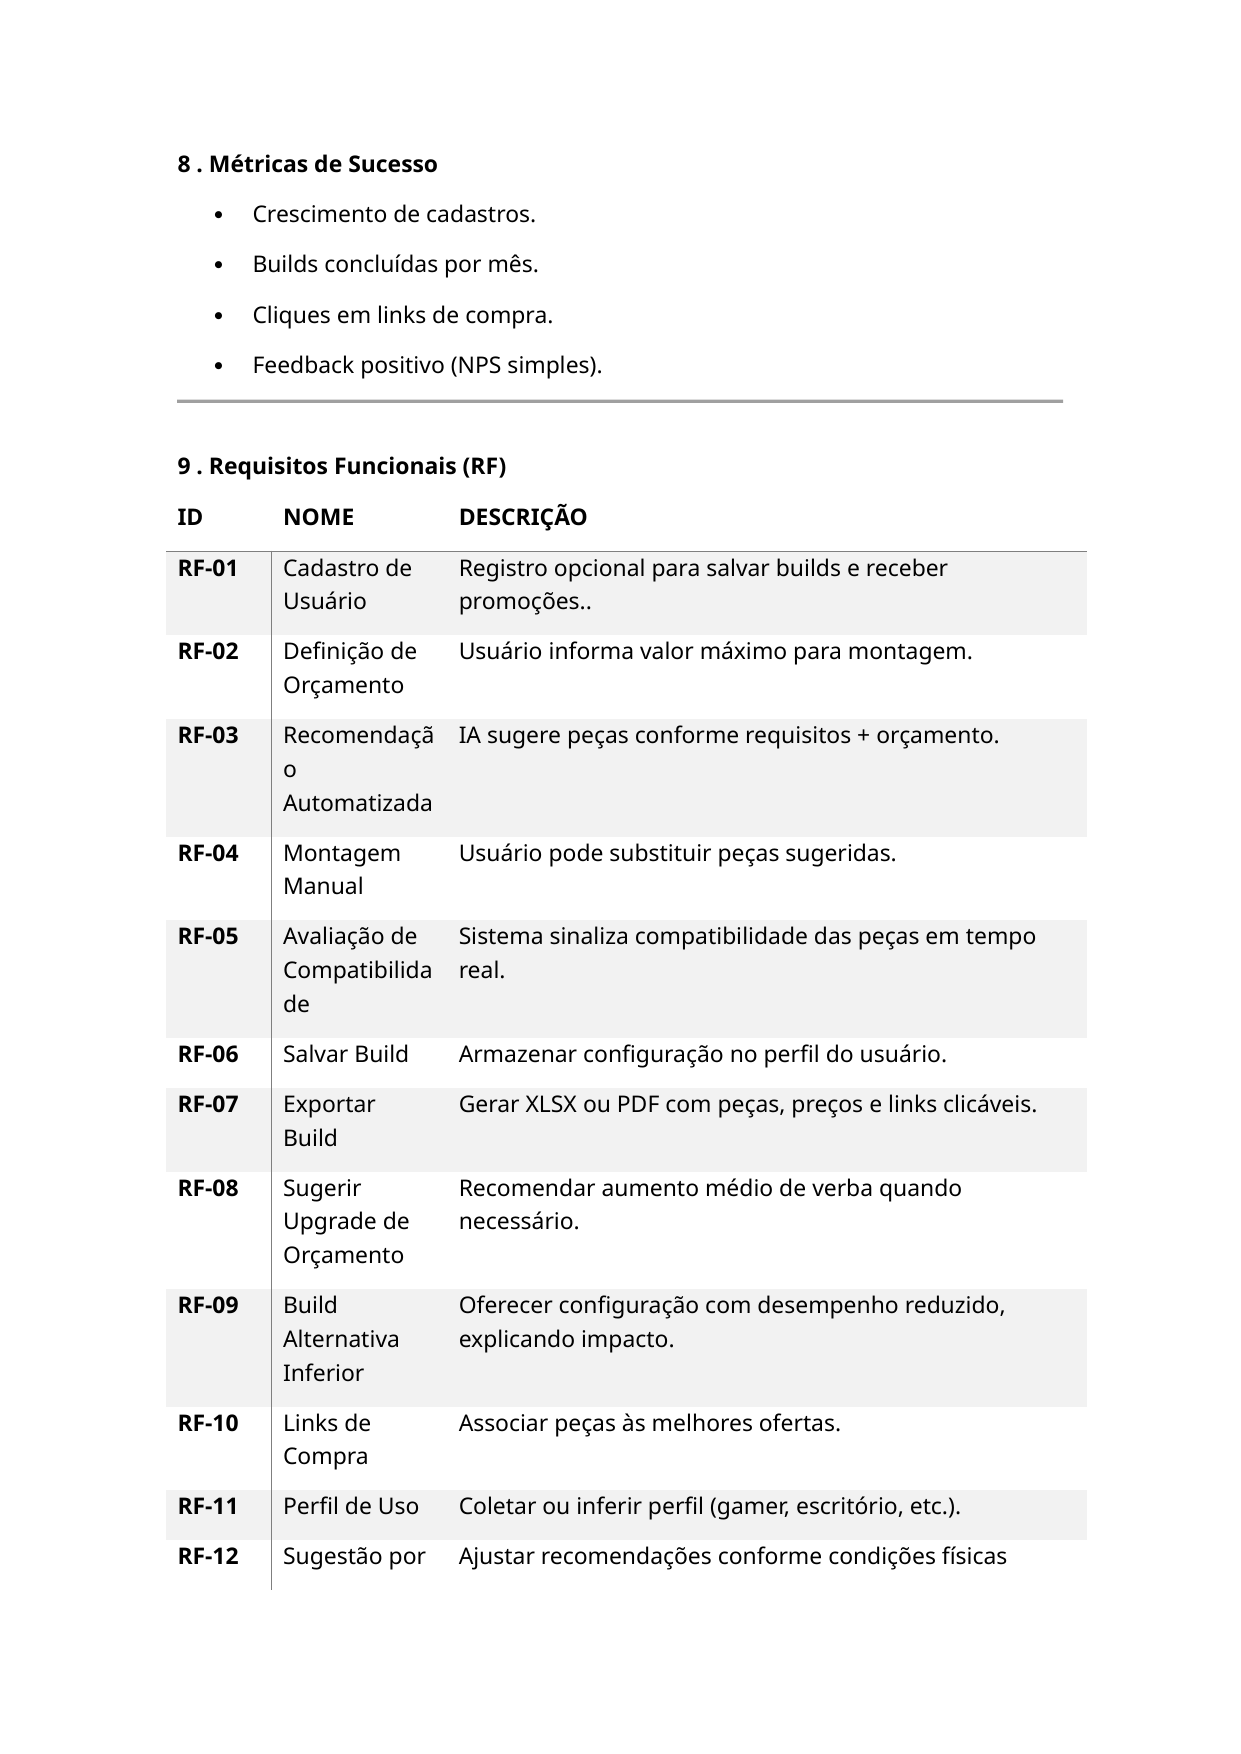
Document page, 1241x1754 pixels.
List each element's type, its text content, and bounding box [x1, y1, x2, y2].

table_cell Avaliação de Compatibilidade [272, 920, 447, 1038]
table_cell Sistema sinaliza compatibilidade das peças em tempo real. [447, 920, 1087, 1038]
table_cell Salvar Build [272, 1038, 447, 1088]
table_header ID [166, 501, 272, 551]
table_cell Recomendação Automatizada [272, 719, 447, 837]
table_cell Links de Compra [272, 1407, 447, 1490]
table_cell IA sugere peças conforme requisitos + orçamento. [447, 719, 1087, 837]
text 9 . Requisitos Funcionais (RF) [177, 450, 1063, 481]
table_cell Sugestão por Ambiente [272, 1540, 447, 1590]
table_cell RF-04 [166, 837, 271, 920]
table_cell Build Alternativa Inferior [272, 1289, 447, 1407]
table_cell RF-05 [166, 920, 271, 1038]
table_cell Usuário informa valor máximo para montagem. [447, 635, 1087, 719]
table_cell Exportar Build [272, 1088, 447, 1172]
table_cell RF-09 [166, 1289, 271, 1407]
table_cell RF-01 [166, 552, 271, 635]
table_cell Cadastro de Usuário [272, 552, 447, 635]
list Crescimento de cadastros. [215, 198, 1063, 229]
table_cell Montagem Manual [272, 837, 447, 920]
table_cell Associar peças às melhores ofertas. [447, 1407, 1087, 1490]
table_header Descrição [447, 501, 1087, 551]
table_cell Ajustar recomendações conforme condições físicas (calor, poeira). [447, 1540, 1087, 1590]
table_cell RF-02 [166, 635, 271, 719]
table_cell RF-07 [166, 1088, 271, 1172]
table_cell Coletar ou inferir perfil (gamer, escritório, etc.). [447, 1490, 1087, 1540]
table_cell Oferecer configuração com desempenho reduzido, explicando impacto. [447, 1289, 1087, 1407]
table_cell Sugerir Upgrade de Orçamento [272, 1172, 447, 1289]
text 8 . Métricas de Sucesso [177, 148, 1063, 179]
table_cell RF-06 [166, 1038, 271, 1088]
table_cell Gerar XLSX ou PDF com peças, preços e links clicáveis. [447, 1088, 1087, 1172]
list Builds concluídas por mês. [215, 248, 1063, 280]
table_cell Armazenar configuração no perfil do usuário. [447, 1038, 1087, 1088]
table_cell Registro opcional para salvar builds e receber promoções.. [447, 552, 1087, 635]
table_cell Definição de Orçamento [272, 635, 447, 719]
table_cell RF-12 [166, 1540, 271, 1590]
table_cell RF-10 [166, 1407, 271, 1490]
table_cell RF-11 [166, 1490, 271, 1540]
table_cell Usuário pode substituir peças sugeridas. [447, 837, 1087, 920]
table_cell RF-08 [166, 1172, 271, 1289]
table_cell RF-03 [166, 719, 271, 837]
list Cliques em links de compra. [215, 299, 1063, 330]
table_cell Recomendar aumento médio de verba quando necessário. [447, 1172, 1087, 1289]
table_cell Perfil de Uso [272, 1490, 447, 1540]
table_header Nome [272, 501, 447, 551]
list Feedback positivo (NPS simples). [215, 349, 1063, 381]
